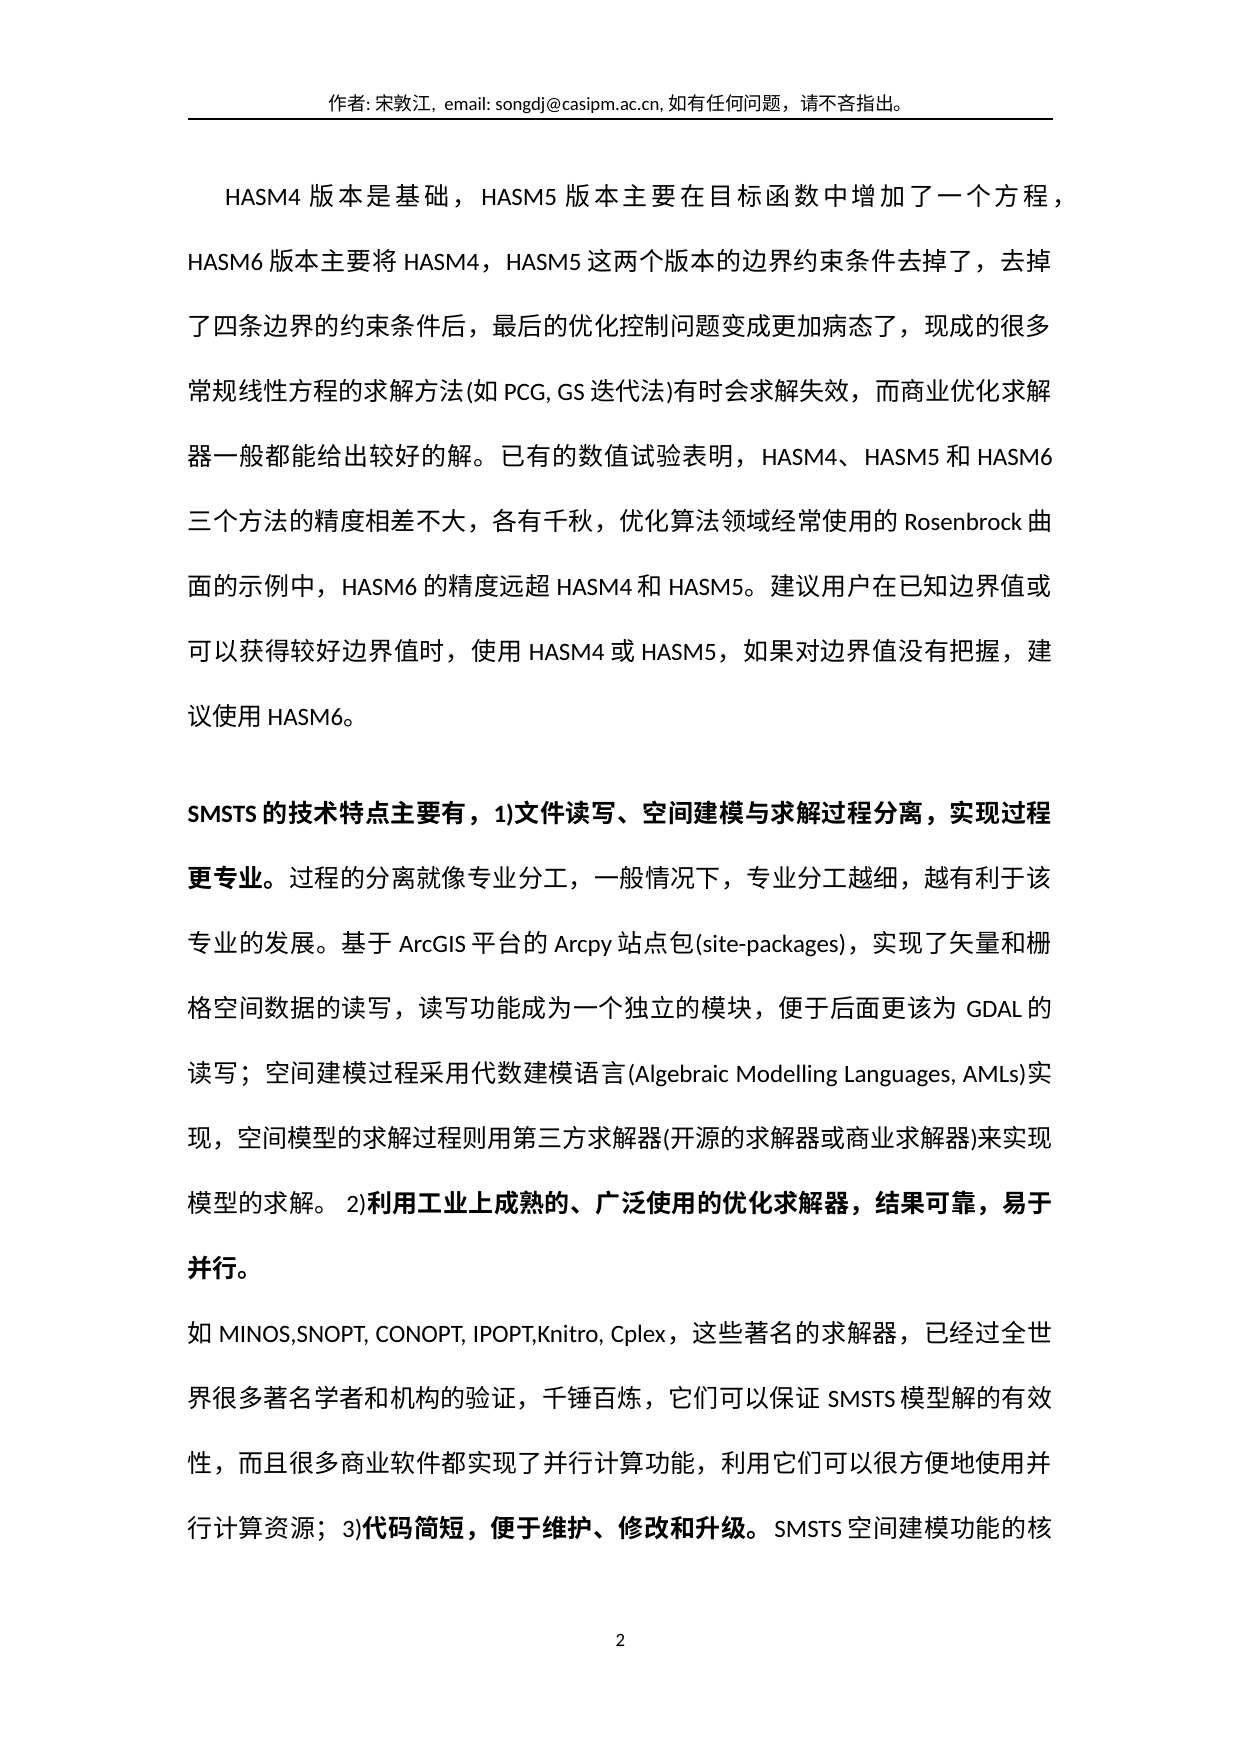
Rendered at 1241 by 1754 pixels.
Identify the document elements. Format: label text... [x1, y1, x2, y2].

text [187, 1299, 1053, 1559]
text SMSTS的技术特点主要有，1)文件读写、空间建模与求解过程分离，实现过程更专业。过程的分离就像专业分工，一般情况下，专业分工越细，越有利于该专业的发展。基于ArcGIS平台的Arcpy站点包(site-packages)，实现了矢量和栅格空间数据的读写，读写功能成为一个独立的模块，便于后面更该为GDAL的读写；空间建模过程采用代数建模语言(Algebraic Modelling Languages, AMLs)实现，空间模型的求解过程则用第三方求解器(开源的求解器或商业求解器)来实现模型的求解。 2)利用工业上成熟的、广泛使用的优化求解器，结果可靠，易于并行。 [187, 779, 1053, 1299]
text HASM4版本是基础，HASM5版本主要在目标函数中增加了一个方程，HASM6版本主要将HASM4，HASM5这两个版本的边界约束条件去掉了，去掉了四条边界的约束条件后，最后的优化控制问题变成更加病态了，现成的很多常规线性方程的求解方法(如PCG, GS迭代法)有时会求解失效，而商业优化求解器一般都能给出较好的解。已有的数值试验表明，HASM4、HASM5和HASM6三个方法的精度相差不大，各有千秋，优化算法领域经常使用的Rosenbrock曲面的示例中，HASM6的精度远超HASM4和HASM5。建议用户在已知边界值或可以获得较好边界值时，使用HASM4或HASM5，如果对边界值没有把握，建议使用HASM6。 [187, 162, 1053, 747]
